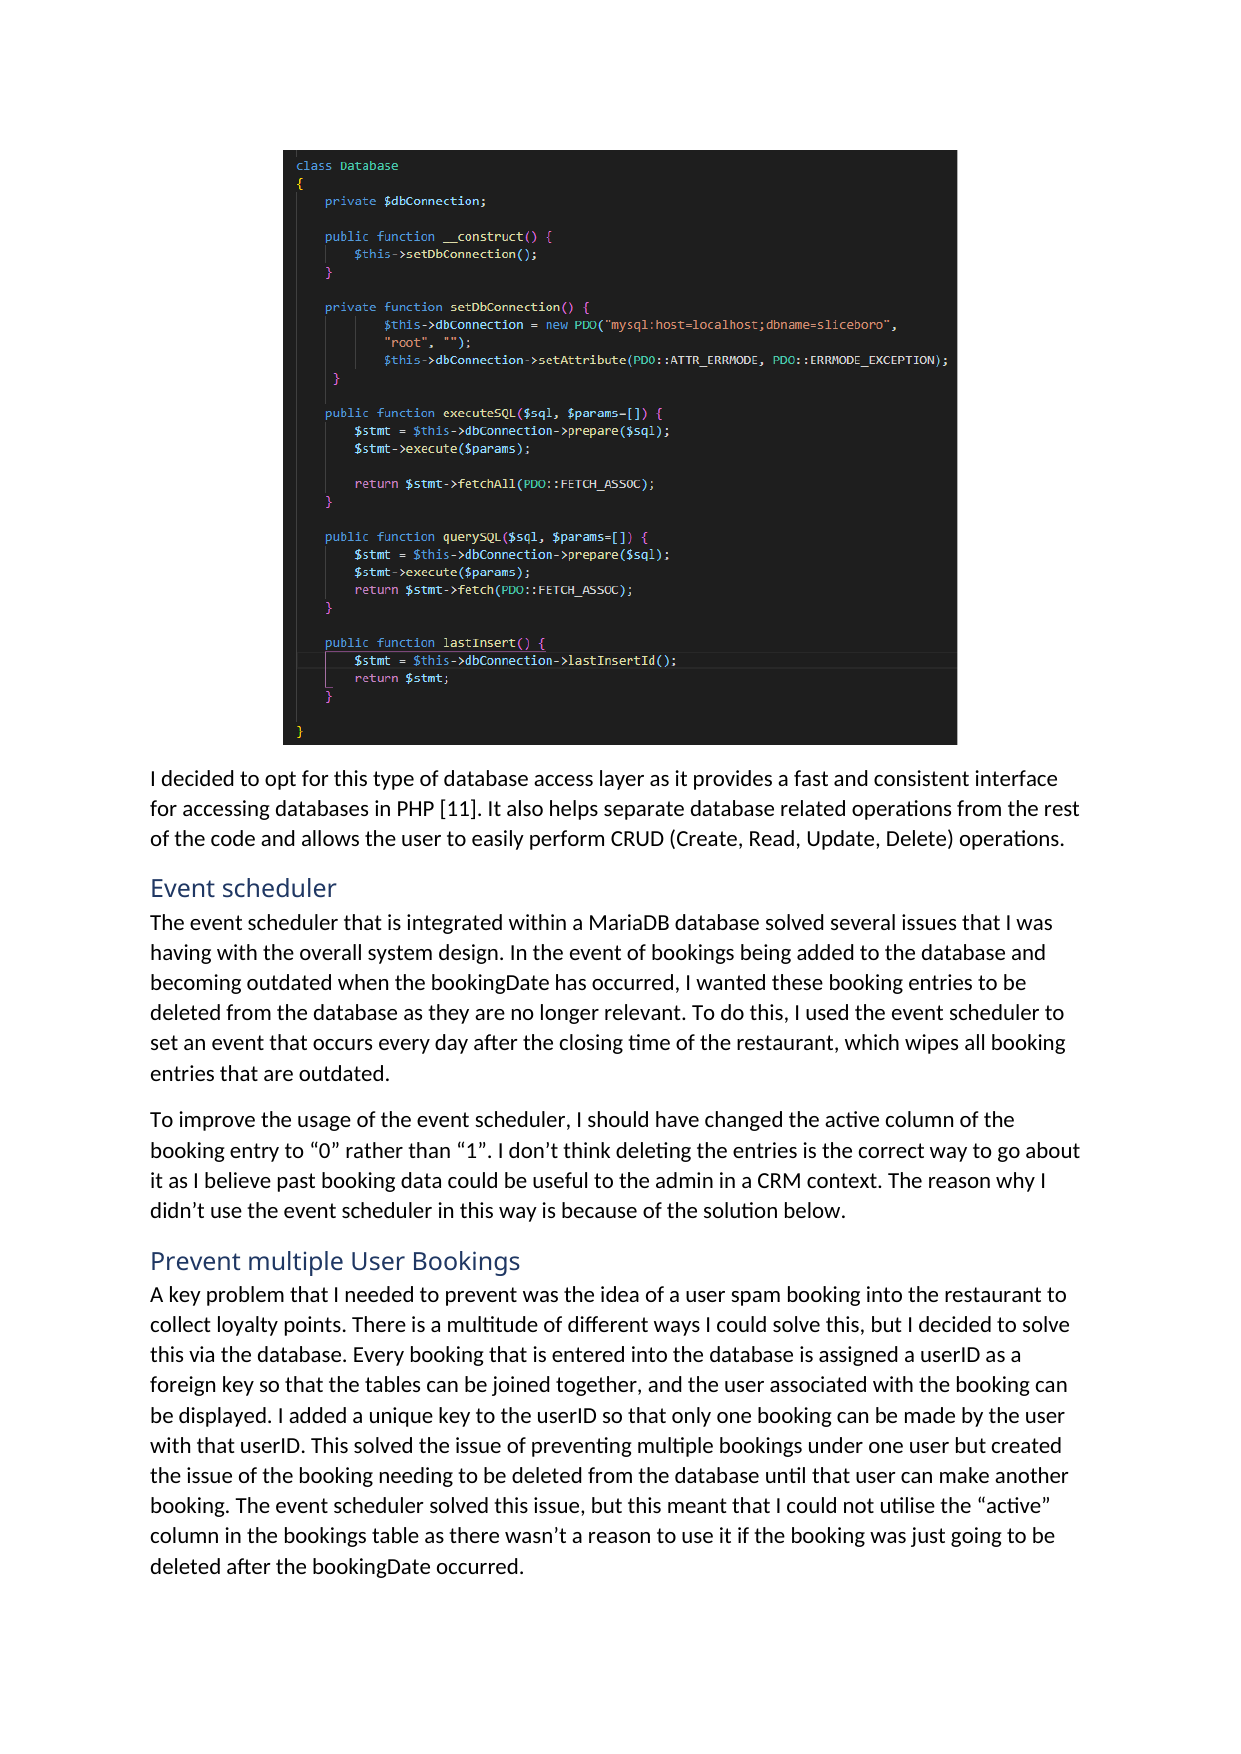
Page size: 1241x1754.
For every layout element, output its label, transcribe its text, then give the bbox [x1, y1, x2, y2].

subtitle Prevent multiple User Bookings [150, 1243, 1090, 1277]
text The event scheduler that is integrated within a MariaDB database solved several issues that I was having with the overall system design. In the event of bookings being added to the database and becoming outdated when the bookingDate has occurred, I wanted these booking entries to be deleted from the database as they are no longer relevant. To do this, I used the event scheduler to set an event that occurs every day after the closing time of the restaurant, which wipes all booking entries that are outdated. [150, 908, 1090, 1087]
subtitle Event scheduler [150, 871, 1090, 905]
picture [283, 150, 958, 745]
text A key problem that I needed to prevent was the idea of a user spam booking into the restaurant to collect loyalty points. There is a multitude of different ways I could solve this, but I decided to solve this via the database. Every booking that is entered into the database is assigned a userID as a foreign key so that the tables can be joined together, and the user associated with the booking can be displayed. I added a unique key to the userID so that only one booking can be made by the user with that userID. This solved the issue of preventing multiple bookings under one user but created the issue of the booking needing to be deleted from the database until that user can make another booking. The event scheduler solved this issue, but this meant that I could not utilise the “active” column in the bookings table as there wasn’t a reason to use it if the booking was just going to be deleted after the bookingDate occurred. [150, 1280, 1090, 1580]
text I decided to opt for this type of database access layer as it provides a fast and consistent interface for accessing databases in PHP [11]. It also helps separate database related operations from the rest of the code and allows the user to easily perform CRUD (Create, Read, Update, Delete) operations. [150, 764, 1090, 852]
text To improve the usage of the event scheduler, I should have changed the active column of the booking entry to “0” rather than “1”. I don’t think deleting the entries is the correct way to go about it as I believe past booking data could be useful to the admin in a CRM context. The reason why I didn’t use the event scheduler in this way is because of the solution below. [150, 1106, 1090, 1224]
